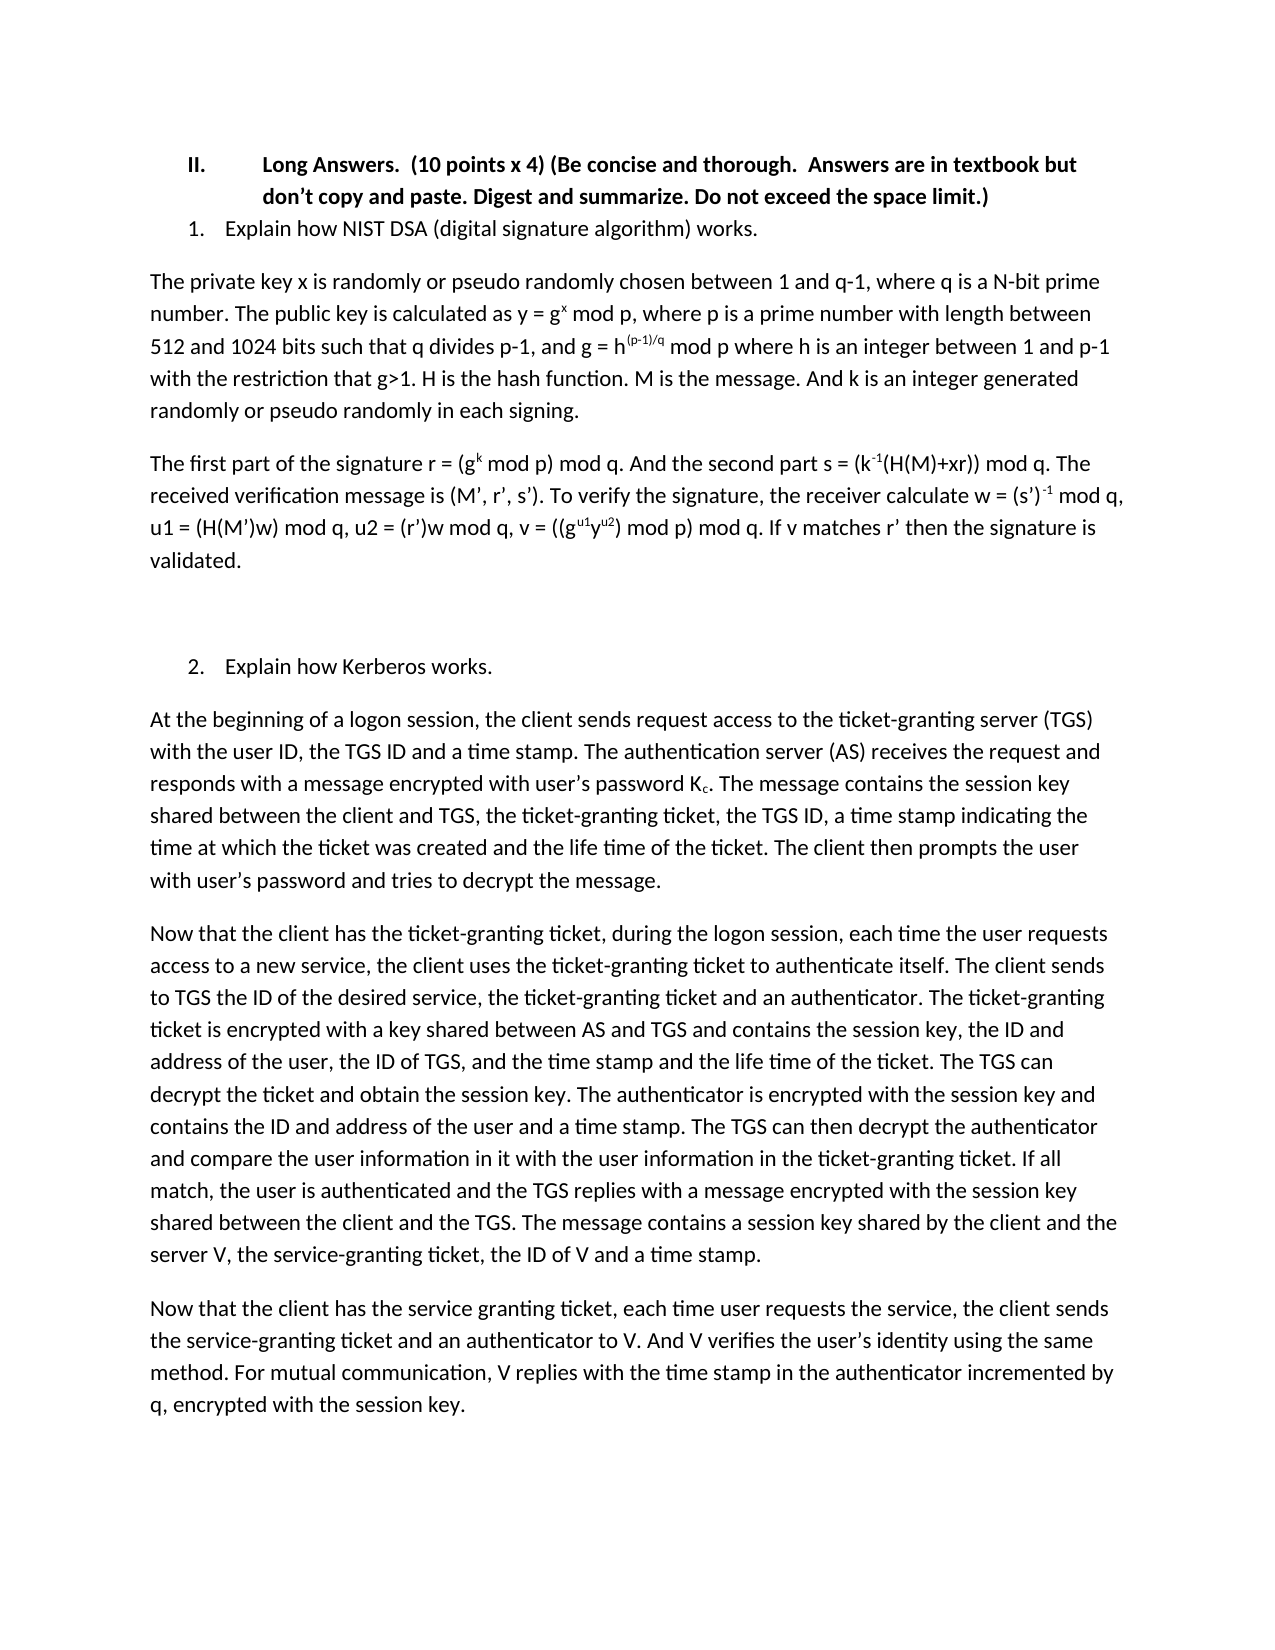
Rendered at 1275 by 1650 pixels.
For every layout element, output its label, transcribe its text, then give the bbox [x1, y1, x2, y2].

text Now that the client has the service granting ticket, each time user requests the service, the client sends the service-granting ticket and an authenticator to V. And V verifies the user’s identity using the same method. For mutual communication, V replies with the time stamp in the authenticator incremented by q, encrypted with the session key. [150, 1294, 1125, 1418]
list Explain how NIST DSA (digital signature algorithm) works. [187, 214, 1125, 242]
text The first part of the signature r = (gk mod p) mod q. And the second part s = (k-1(H(M)+xr)) mod q. The received verification message is (M’, r’, s’). To verify the signature, the receiver calculate w = (s’)-1 mod q, u1 = (H(M’)w) mod q, u2 = (r’)w mod q, v = ((gu1yu2) mod p) mod q. If v matches r’ then the signature is validated. [150, 449, 1125, 574]
text At the beginning of a logon session, the client sends request access to the ticket-granting server (TGS) with the user ID, the TGS ID and a time stamp. The authentication server (AS) receives the request and responds with a message encrypted with user’s password Kc. The message contains the session key shared between the client and TGS, the ticket-granting ticket, the TGS ID, a time stamp indicating the time at which the ticket was created and the life time of the ticket. The client then prompts the user with user’s password and tries to decrypt the message. [150, 705, 1125, 894]
text Now that the client has the ticket-granting ticket, during the logon session, each time the user requests access to a new service, the client uses the ticket-granting ticket to authenticate itself. The client sends to TGS the ID of the desired service, the ticket-granting ticket and an authenticator. The ticket-granting ticket is encrypted with a key shared between AS and TGS and contains the session key, the ID and address of the user, the ID of TGS, and the time stamp and the life time of the ticket. The TGS can decrypt the ticket and obtain the session key. The authenticator is encrypted with the session key and contains the ID and address of the user and a time stamp. The TGS can then decrypt the authenticator and compare the user information in it with the user information in the ticket-granting ticket. If all match, the user is authenticated and the TGS replies with a message encrypted with the session key shared between the client and the TGS. The message contains a session key shared by the client and the server V, the service-granting ticket, the ID of V and a time stamp. [150, 919, 1125, 1269]
list Explain how Kerberos works. [187, 652, 1125, 680]
text The private key x is randomly or pseudo randomly chosen between 1 and q-1, where q is a N-bit prime number. The public key is calculated as y = gx mod p, where p is a prime number with length between 512 and 1024 bits such that q divides p-1, and g = h(p-1)/q mod p where h is an integer between 1 and p-1 with the restriction that g>1. H is the hash function. M is the message. And k is an integer generated randomly or pseudo randomly in each signing. [150, 267, 1125, 424]
list Long Answers. (10 points x 4) (Be concise and thorough. Answers are in textbook but don’t copy and paste. Digest and summarize. Do not exceed the space limit.) [187, 150, 1125, 210]
